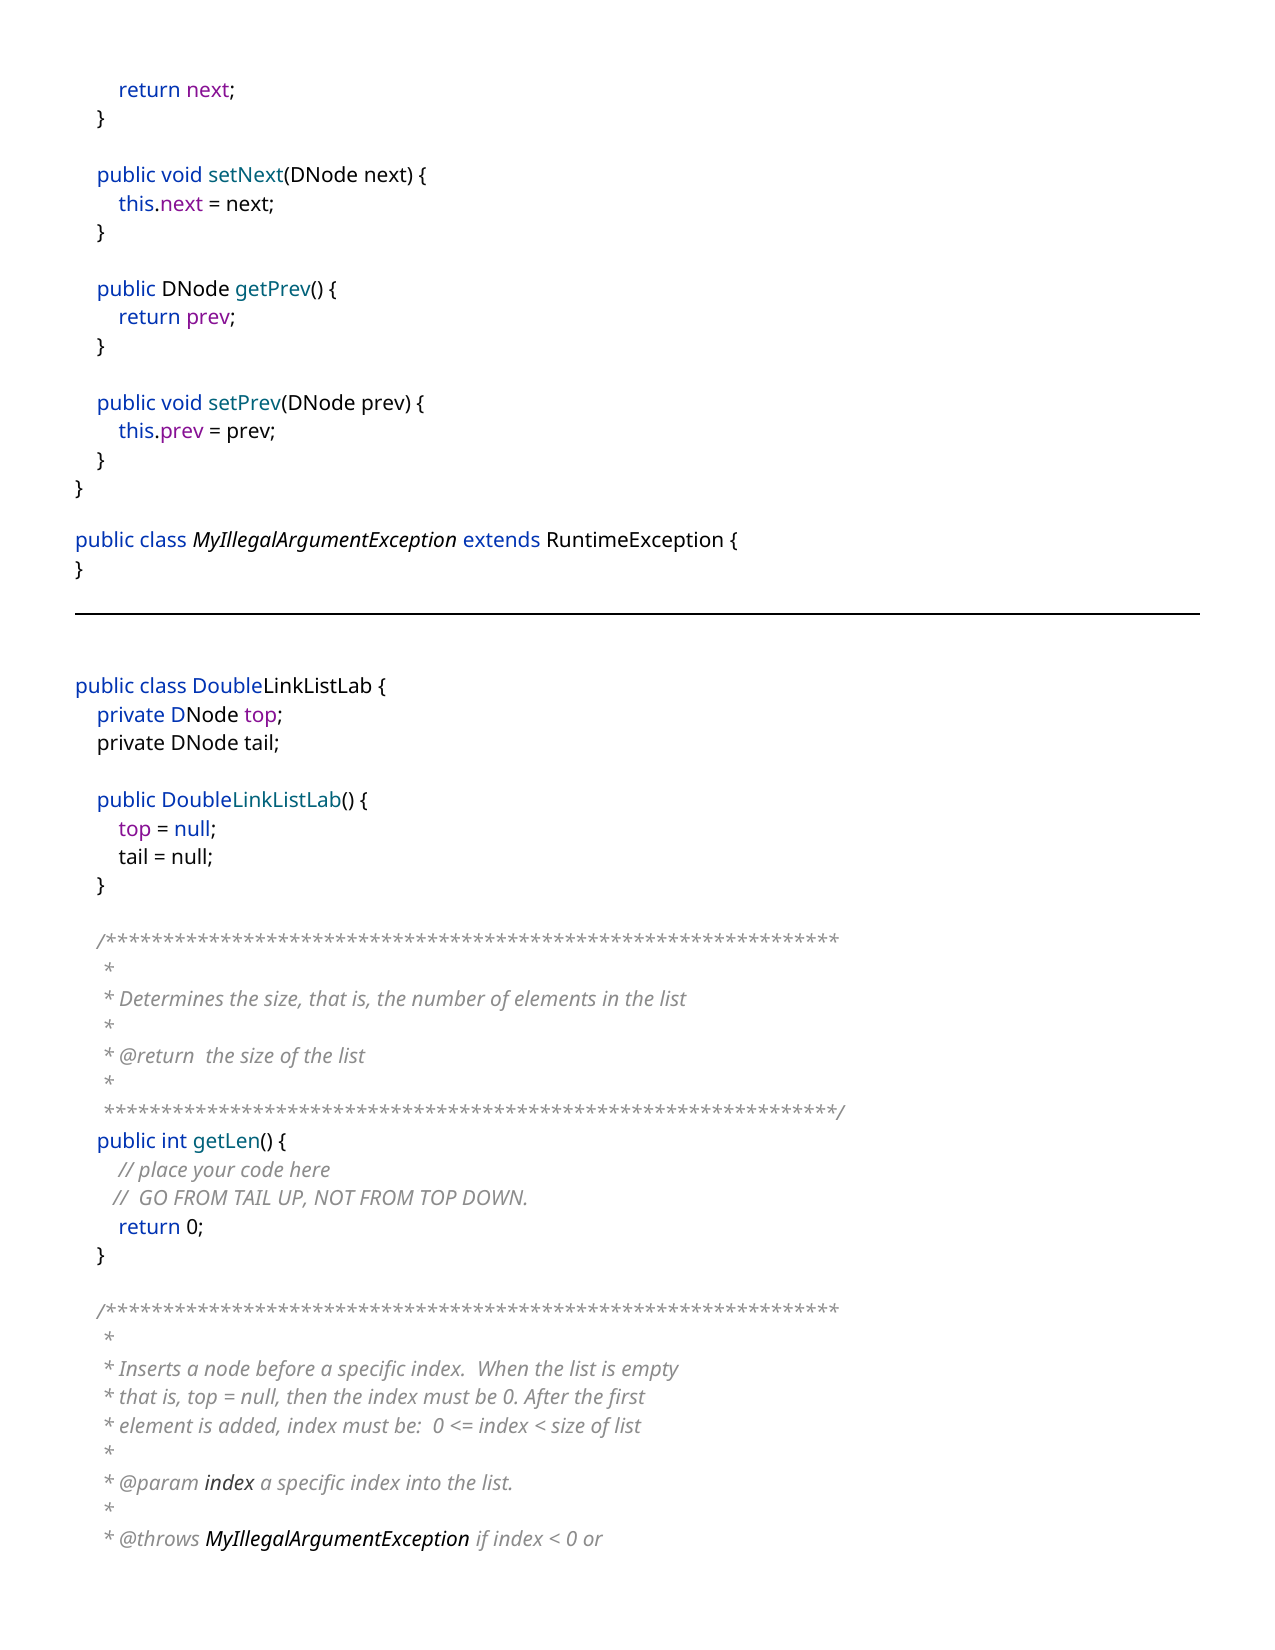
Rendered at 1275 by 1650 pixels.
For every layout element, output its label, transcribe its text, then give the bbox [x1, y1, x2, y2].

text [75, 842, 1200, 1553]
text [75, 75, 1200, 502]
text private DNode tail; public DoubleLinkListLab() { top = null; [75, 728, 1200, 842]
text public class DoubleLinkListLab { private DNode top; [75, 671, 1200, 728]
text public class MyIllegalArgumentException extends RuntimeException { } [75, 526, 1200, 582]
